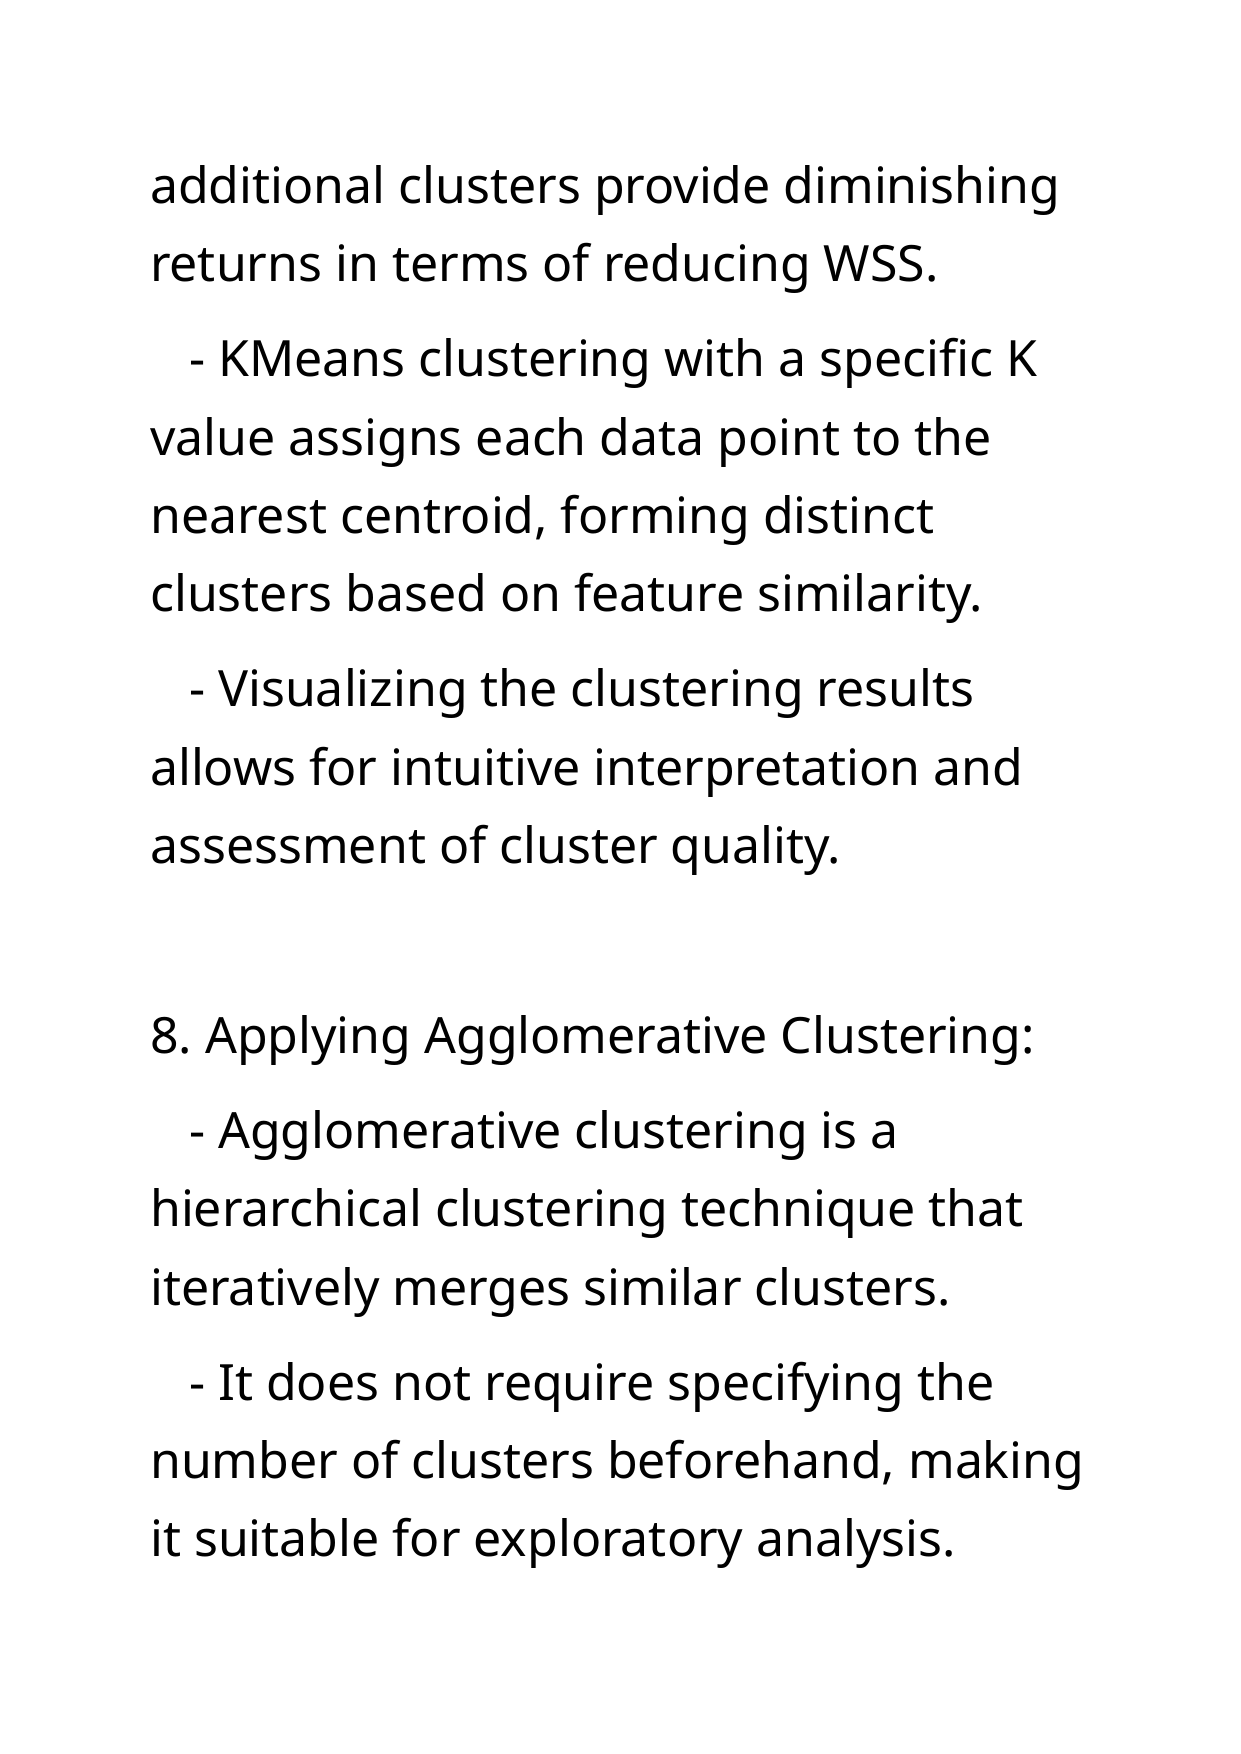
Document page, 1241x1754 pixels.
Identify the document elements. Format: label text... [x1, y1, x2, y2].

text - Agglomerative clustering is a hierarchical clustering technique that iteratively merges similar clusters. [150, 1095, 1090, 1320]
text - It does not require specifying the number of clusters beforehand, making it suitable for exploratory analysis. [150, 1347, 1090, 1571]
text 8. Applying Agglomerative Clustering: [150, 1000, 1090, 1068]
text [150, 150, 1090, 296]
text - Visualizing the clustering results allows for intuitive interpretation and assessment of cluster quality. [150, 653, 1090, 878]
text - KMeans clustering with a specific K value assigns each data point to the nearest centroid, forming distinct clusters based on feature similarity. [150, 323, 1090, 626]
